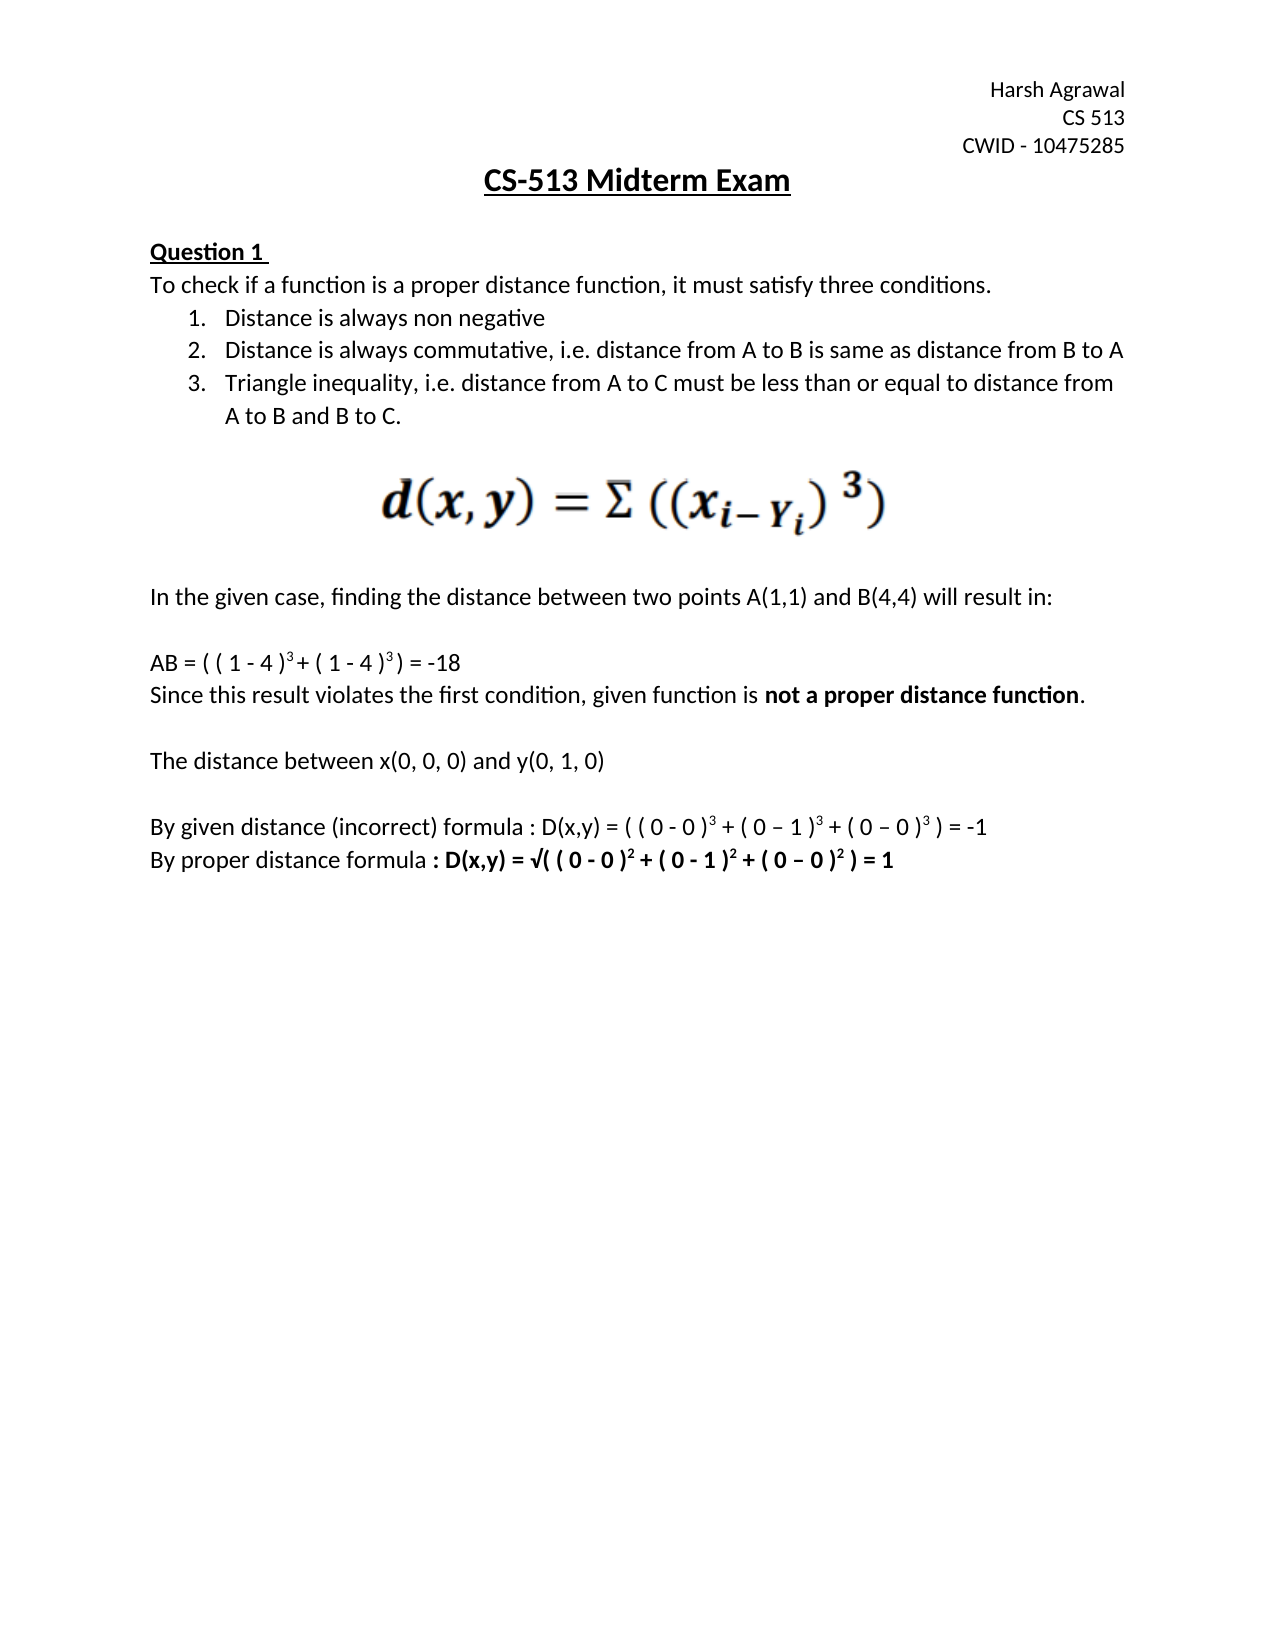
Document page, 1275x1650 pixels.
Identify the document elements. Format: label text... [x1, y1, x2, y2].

text AB = ( ( 1 - 4 )3 + ( 1 - 4 )3 ) = -18 [150, 647, 1125, 677]
list Distance is always commutative, i.e. distance from A to B is same as distance from B to A [187, 335, 1125, 365]
text The distance between x(0, 0, 0) and y(0, 1, 0) [150, 746, 1125, 776]
picture [362, 433, 913, 579]
list Triangle inequality, i.e. distance from A to C must be less than or equal to distance from A to B and B to C. [187, 368, 1125, 431]
text By given distance (incorrect) formula : D(x,y) = ( ( 0 - 0 )3 + ( 0 – 1 )3 + ( 0 – 0 )3 ) = -1 [150, 811, 1125, 842]
list Distance is always non negative [187, 302, 1125, 332]
text CS-513 Midterm Exam [150, 159, 1125, 200]
text To check if a function is a proper distance function, it must satisfy three conditions. [150, 269, 1125, 299]
text Question 1 [150, 236, 1125, 266]
text Since this result violates the first condition, given function is not a proper distance function. [150, 680, 1125, 710]
text In the given case, finding the distance between two points A(1,1) and B(4,4) will result in: [150, 581, 1125, 611]
text By proper distance formula : D(x,y) = √( ( 0 - 0 )2 + ( 0 - 1 )2 + ( 0 – 0 )2 ) = 1 [150, 844, 1125, 875]
